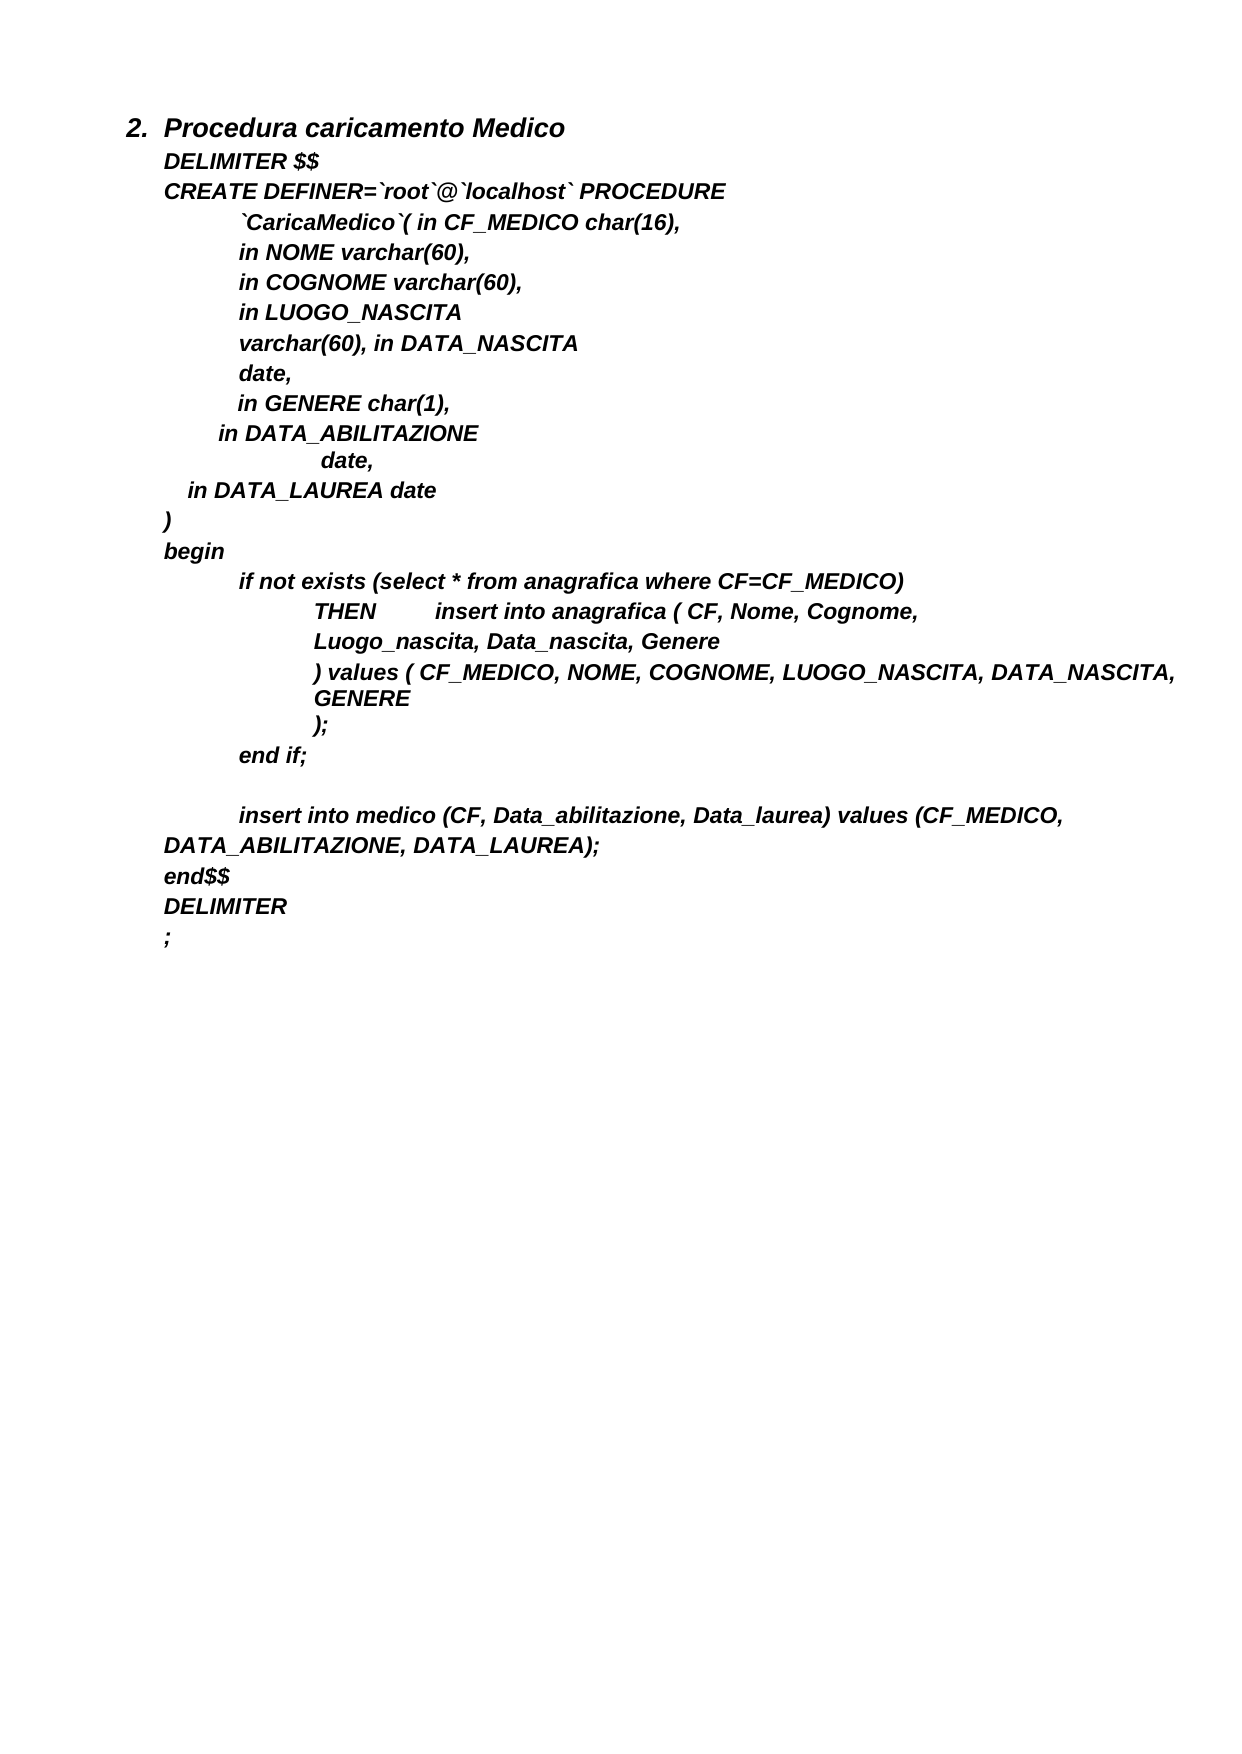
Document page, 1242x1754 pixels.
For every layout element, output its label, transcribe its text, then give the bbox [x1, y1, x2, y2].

text ) values ( CF_MEDICO, NOME, COGNOME, LUOGO_NASCITA, DATA_NASCITA, GENERE [313, 658, 1225, 711]
text if not exists (select * from anagrafica where CF=CF_MEDICO) THEN insert into anagrafica ( CF, Nome, Cognome, Luogo_nascita, Data_nascita, Genere [238, 568, 924, 655]
text in GENERE char(1), [181, 390, 509, 416]
text in DATA_LAUREA date [117, 477, 509, 503]
text in NOME varchar(60), [238, 239, 1225, 265]
text DELIMITER $$ [163, 148, 1225, 174]
text in COGNOME varchar(60), [238, 269, 1225, 295]
text CREATE DEFINER=`root`@`localhost` PROCEDURE `CaricaMedico`( in CF_MEDICO char(16), [163, 178, 906, 235]
subtitle Procedura caricamento Medico [126, 112, 1225, 143]
text end$$ DELIMITER ; [163, 863, 302, 949]
text ) [163, 507, 1225, 534]
text insert into medico (CF, Data_abilitazione, Data_laurea) values (CF_MEDICO, DATA_ABILITAZIONE, DATA_LAUREA); [163, 802, 1225, 859]
text in LUOGO_NASCITA varchar(60), in DATA_NASCITA date, [238, 299, 599, 386]
text begin [163, 538, 1225, 564]
text end if; [238, 742, 1225, 768]
text ); [313, 711, 1225, 738]
text in DATA_ABILITAZIONE date, [187, 420, 509, 473]
